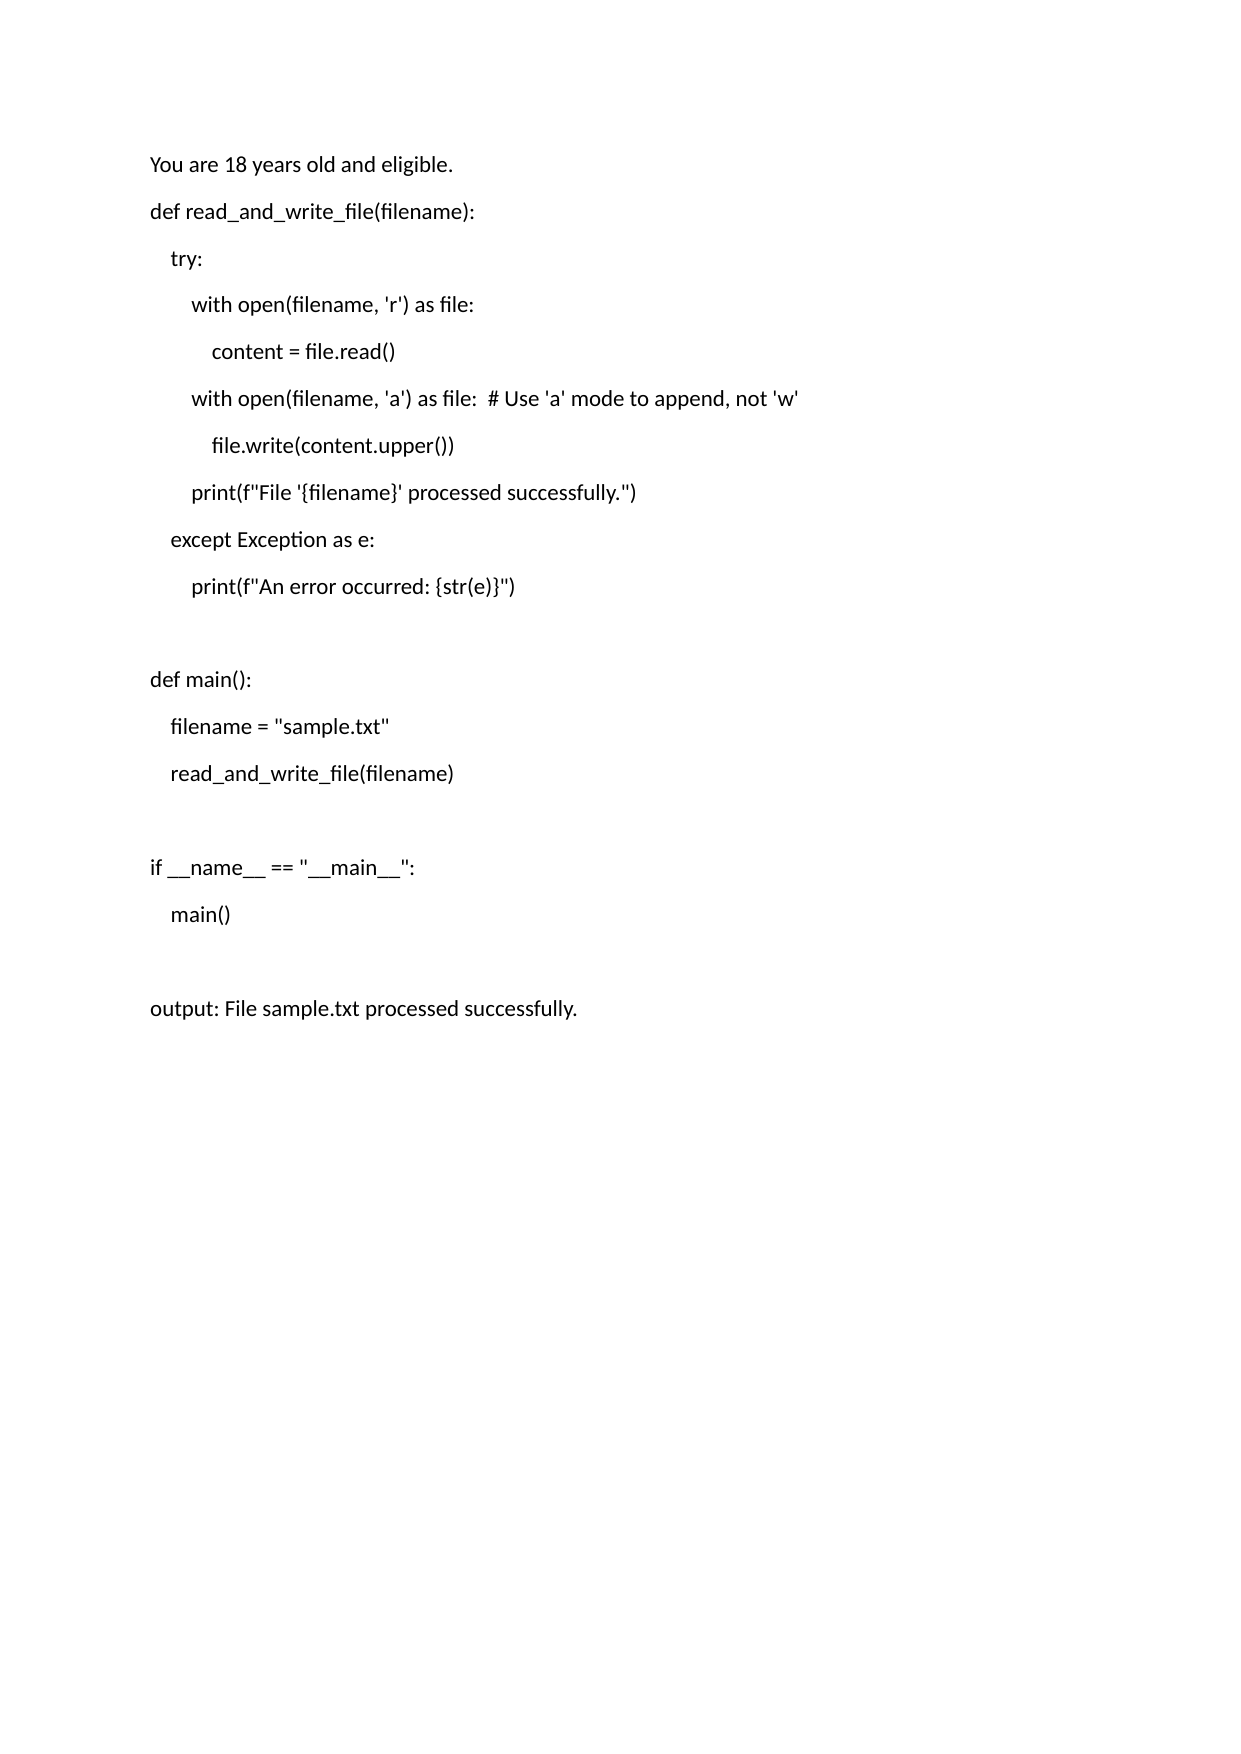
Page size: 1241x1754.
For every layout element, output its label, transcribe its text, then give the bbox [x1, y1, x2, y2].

text if __name__ == "__main__": [150, 853, 1090, 881]
text filename = "sample.txt" [150, 712, 1090, 741]
text def main(): [150, 666, 1090, 694]
text You are 18 years old and eligible. [150, 150, 1090, 178]
text read_and_write_file(filename) [150, 759, 1090, 787]
text with open(filename, 'a') as file: # Use 'a' mode to append, not 'w' [150, 384, 1090, 412]
text try: [150, 244, 1090, 272]
text def read_and_write_file(filename): [150, 197, 1090, 225]
text print(f"File '{filename}' processed successfully.") [150, 478, 1090, 506]
text print(f"An error occurred: {str(e)}") [150, 572, 1090, 600]
text with open(filename, 'r') as file: [150, 291, 1090, 319]
text content = file.read() [150, 337, 1090, 366]
text file.write(content.upper()) [150, 431, 1090, 459]
text main() [150, 900, 1090, 928]
text output: File sample.txt processed successfully. [150, 994, 1090, 1022]
text except Exception as e: [150, 525, 1090, 553]
